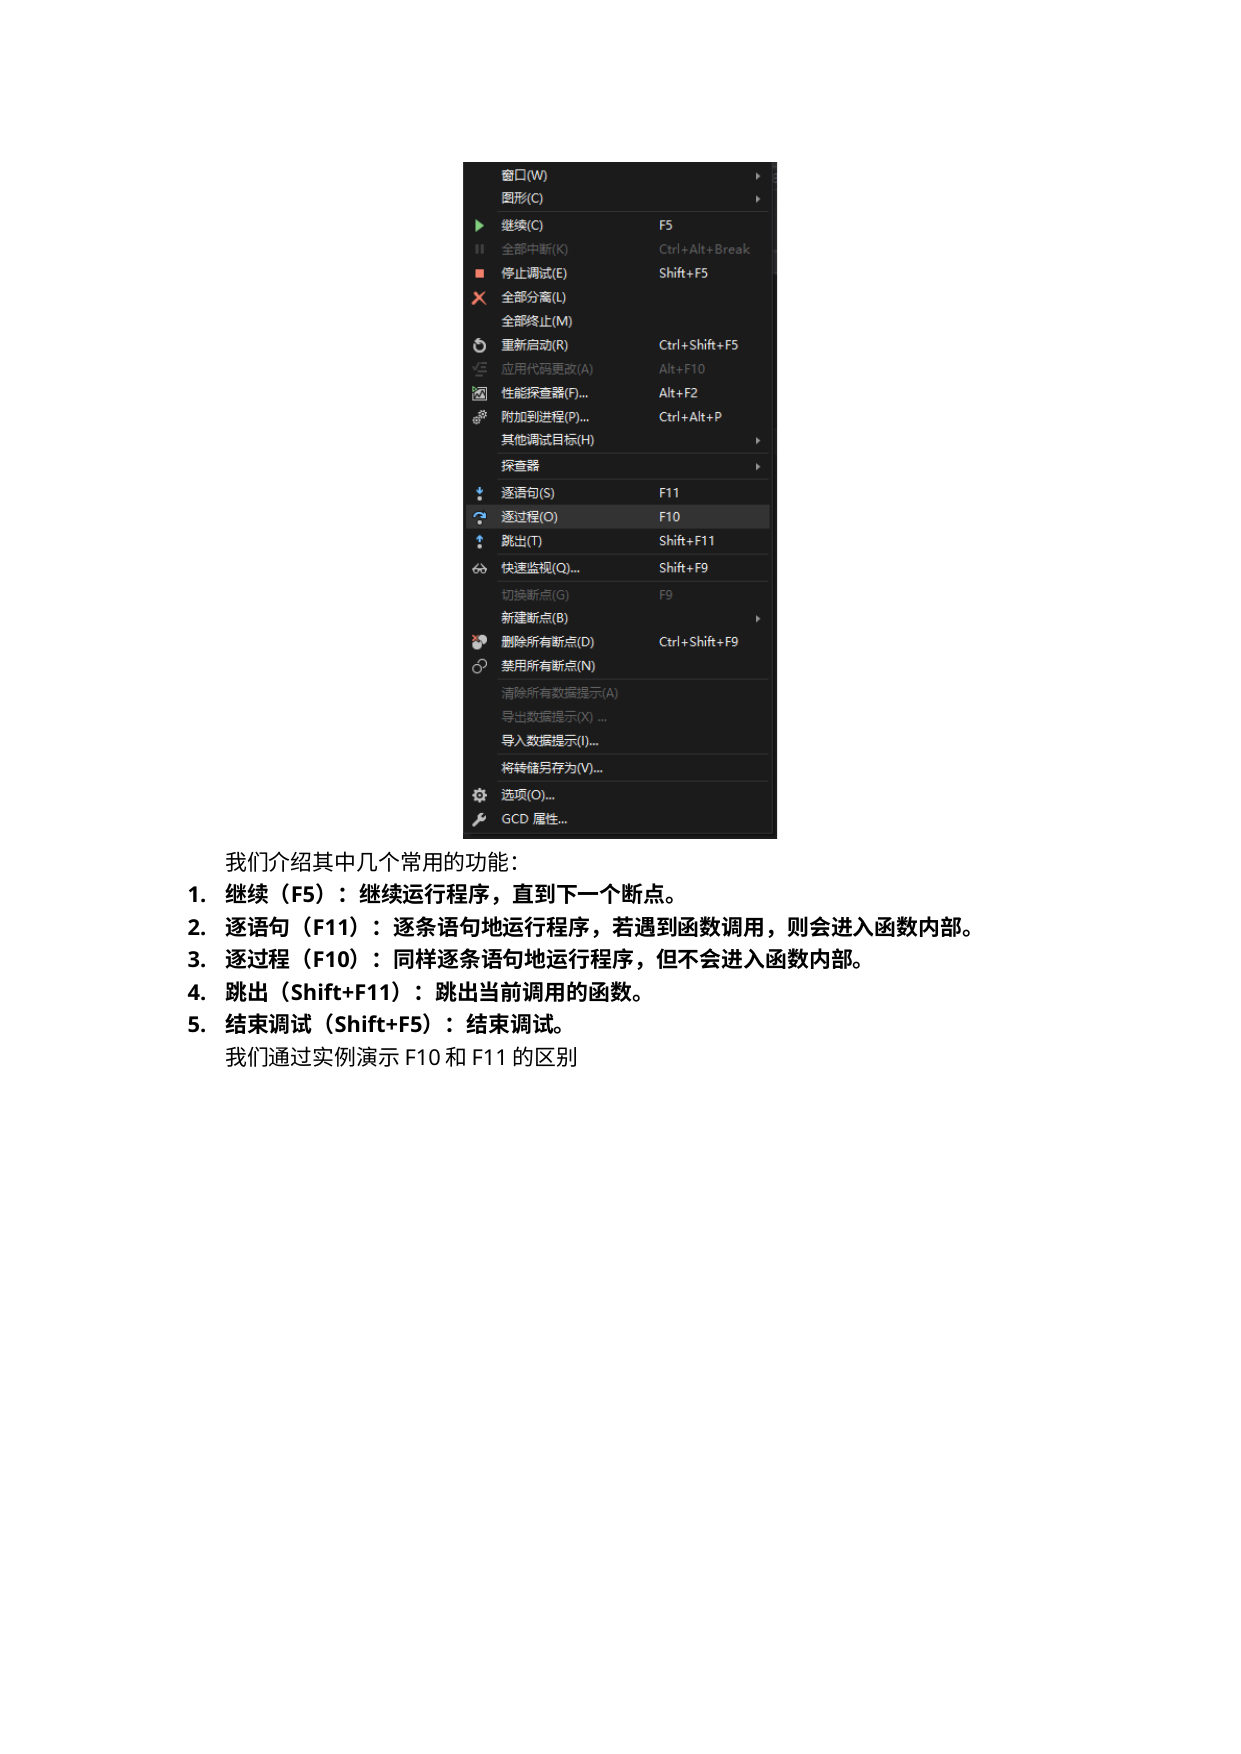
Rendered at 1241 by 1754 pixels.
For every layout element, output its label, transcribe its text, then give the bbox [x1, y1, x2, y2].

list 结束调试（Shift+F5）：结束调试。 [187, 1007, 1053, 1039]
list 逐语句（F11）：逐条语句地运行程序，若遇到函数调用，则会进入函数内部。 [187, 909, 1053, 942]
list 跳出（Shift+F11）：跳出当前调用的函数。 [187, 974, 1053, 1007]
list 逐过程（F10）：同样逐条语句地运行程序，但不会进入函数内部。 [187, 942, 1053, 974]
picture [463, 162, 778, 839]
text 我们通过实例演示F10和F11的区别 [187, 1039, 1053, 1072]
text 我们介绍其中几个常用的功能： [187, 844, 1053, 877]
list 继续（F5）：继续运行程序，直到下一个断点。 [187, 877, 1053, 909]
